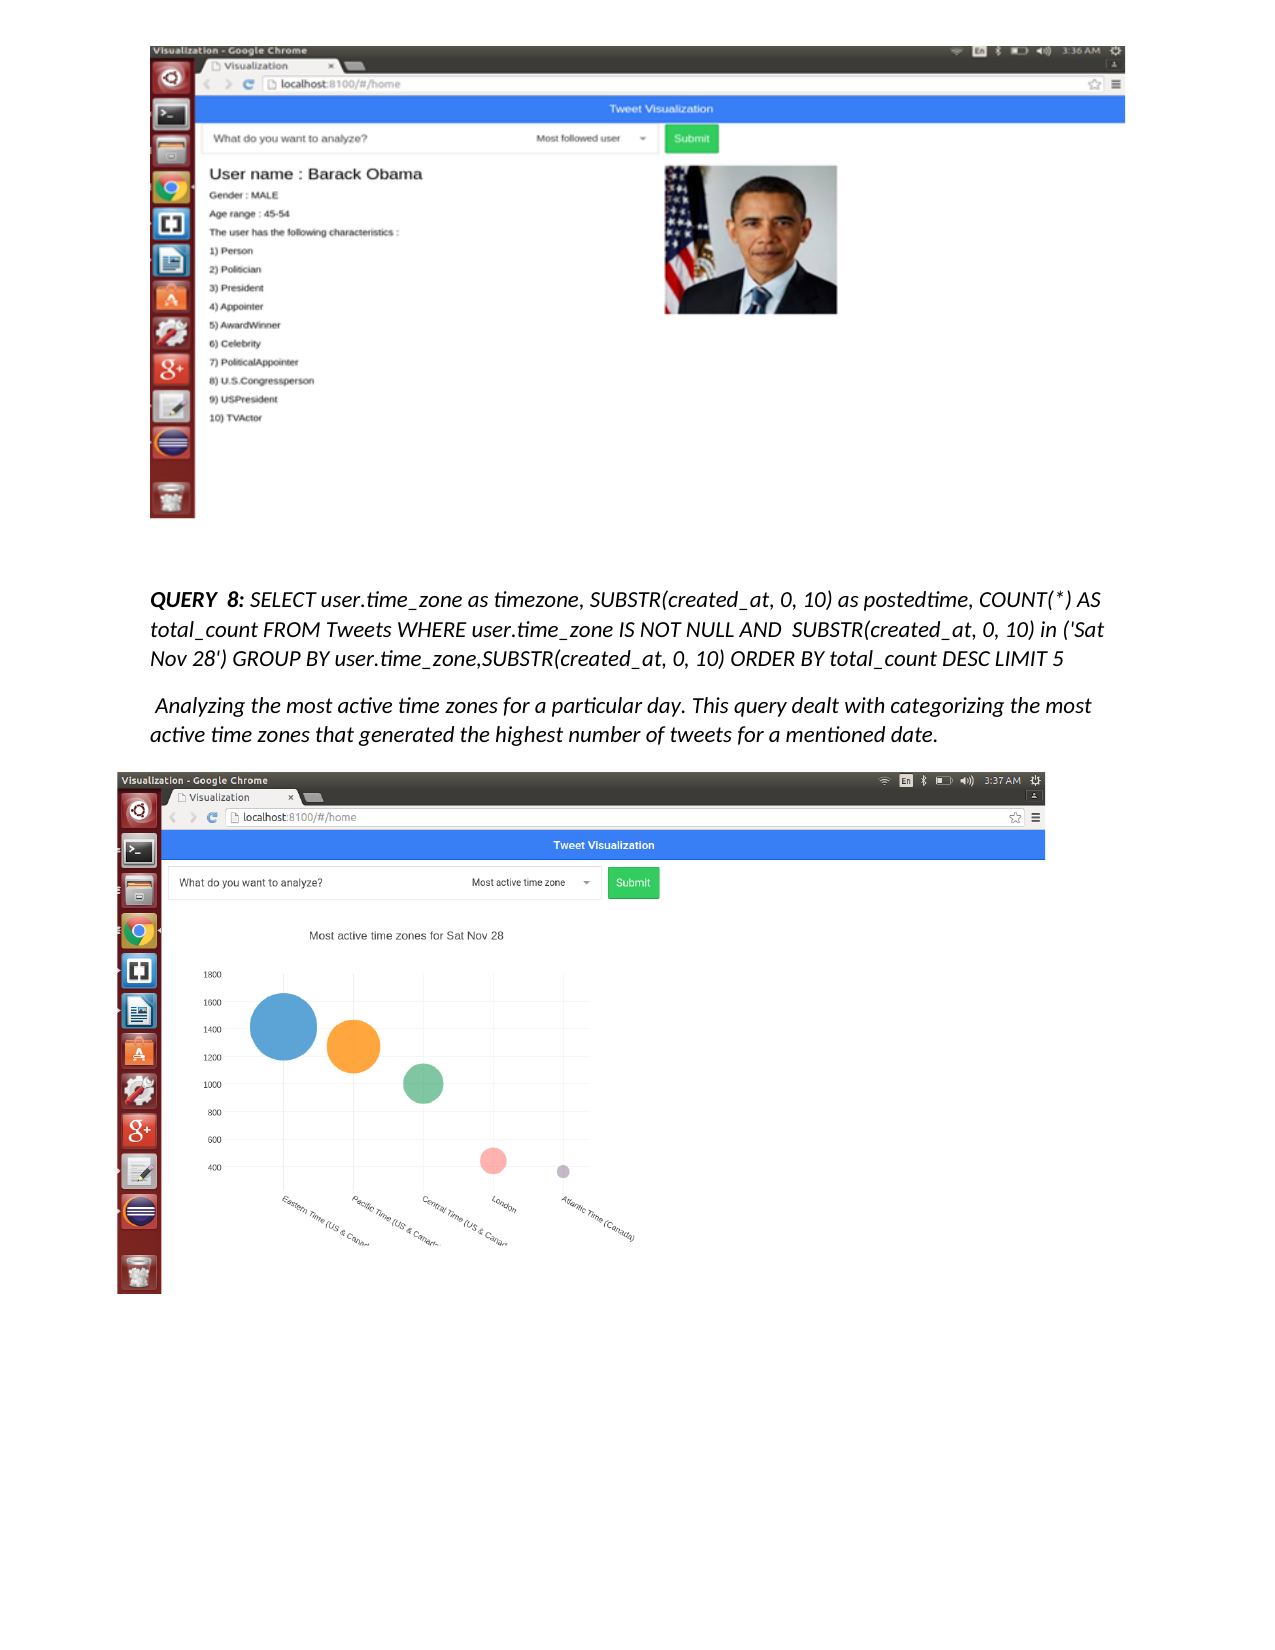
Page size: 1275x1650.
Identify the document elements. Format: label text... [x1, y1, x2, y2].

picture [150, 46, 1125, 521]
text QUERY 8: SELECT user.time_zone as timezone, SUBSTR(created_at, 0, 10) as postedtime, COUNT(*) AS total_count FROM Tweets WHERE user.time_zone IS NOT NULL AND SUBSTR(created_at, 0, 10) in ('Sat Nov 28') GROUP BY user.time_zone,SUBSTR(created_at, 0, 10) ORDER BY total_count DESC LIMIT 5 [150, 585, 1125, 672]
picture [117, 772, 1046, 1294]
text Analyzing the most active time zones for a particular day. This query dealt with categorizing the most active time zones that generated the highest number of tweets for a mentioned date. [150, 691, 1125, 748]
